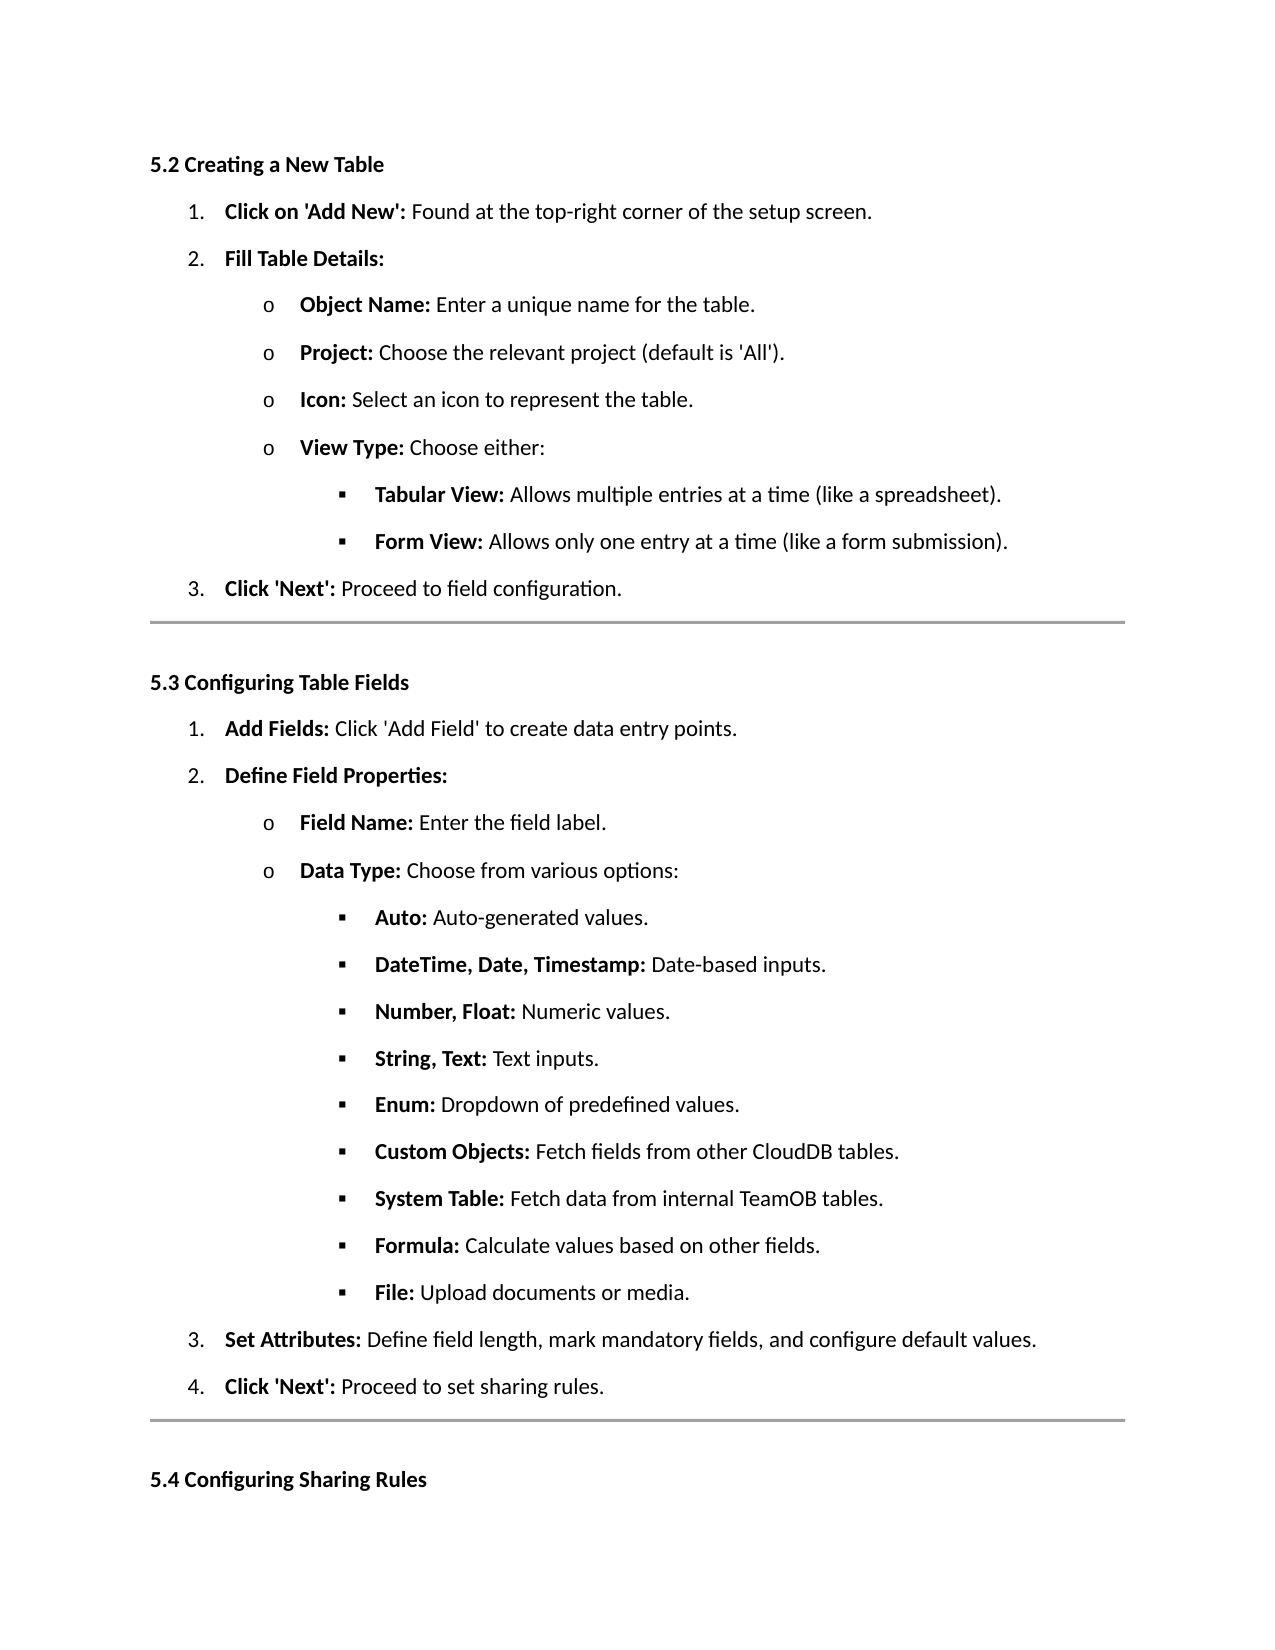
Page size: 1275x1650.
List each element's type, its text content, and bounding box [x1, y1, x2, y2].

list Click 'Next': Proceed to field configuration. [187, 574, 1125, 602]
list Data Type: Choose from various options: [262, 856, 1125, 884]
list Icon: Select an icon to represent the table. [262, 385, 1125, 414]
list File: Upload documents or media. [337, 1278, 1125, 1306]
text 5.2 Creating a New Table [150, 150, 1125, 178]
list Define Field Properties: [187, 761, 1125, 789]
list View Type: Choose either: [262, 433, 1125, 461]
list Form View: Allows only one entry at a time (like a form submission). [337, 527, 1125, 555]
list Fill Table Details: [187, 244, 1125, 272]
list DateTime, Date, Timestamp: Date-based inputs. [337, 950, 1125, 978]
list Custom Objects: Fetch fields from other CloudDB tables. [337, 1137, 1125, 1166]
list Tabular View: Allows multiple entries at a time (like a spreadsheet). [337, 480, 1125, 508]
list String, Text: Text inputs. [337, 1044, 1125, 1072]
list Auto: Auto-generated values. [337, 903, 1125, 931]
list Set Attributes: Define field length, mark mandatory fields, and configure default values. [187, 1325, 1125, 1353]
list Project: Choose the relevant project (default is 'All'). [262, 338, 1125, 367]
list Enum: Dropdown of predefined values. [337, 1091, 1125, 1119]
list Number, Float: Numeric values. [337, 997, 1125, 1025]
text 5.3 Configuring Table Fields [150, 668, 1125, 696]
list Add Fields: Click 'Add Field' to create data entry points. [187, 714, 1125, 743]
list Click on 'Add New': Found at the top-right corner of the setup screen. [187, 197, 1125, 225]
text 5.4 Configuring Sharing Rules [150, 1466, 1125, 1494]
list Formula: Calculate values based on other fields. [337, 1231, 1125, 1259]
list Field Name: Enter the field label. [262, 808, 1125, 837]
list Object Name: Enter a unique name for the table. [262, 291, 1125, 319]
list System Table: Fetch data from internal TeamOB tables. [337, 1184, 1125, 1212]
list Click 'Next': Proceed to set sharing rules. [187, 1372, 1125, 1400]
